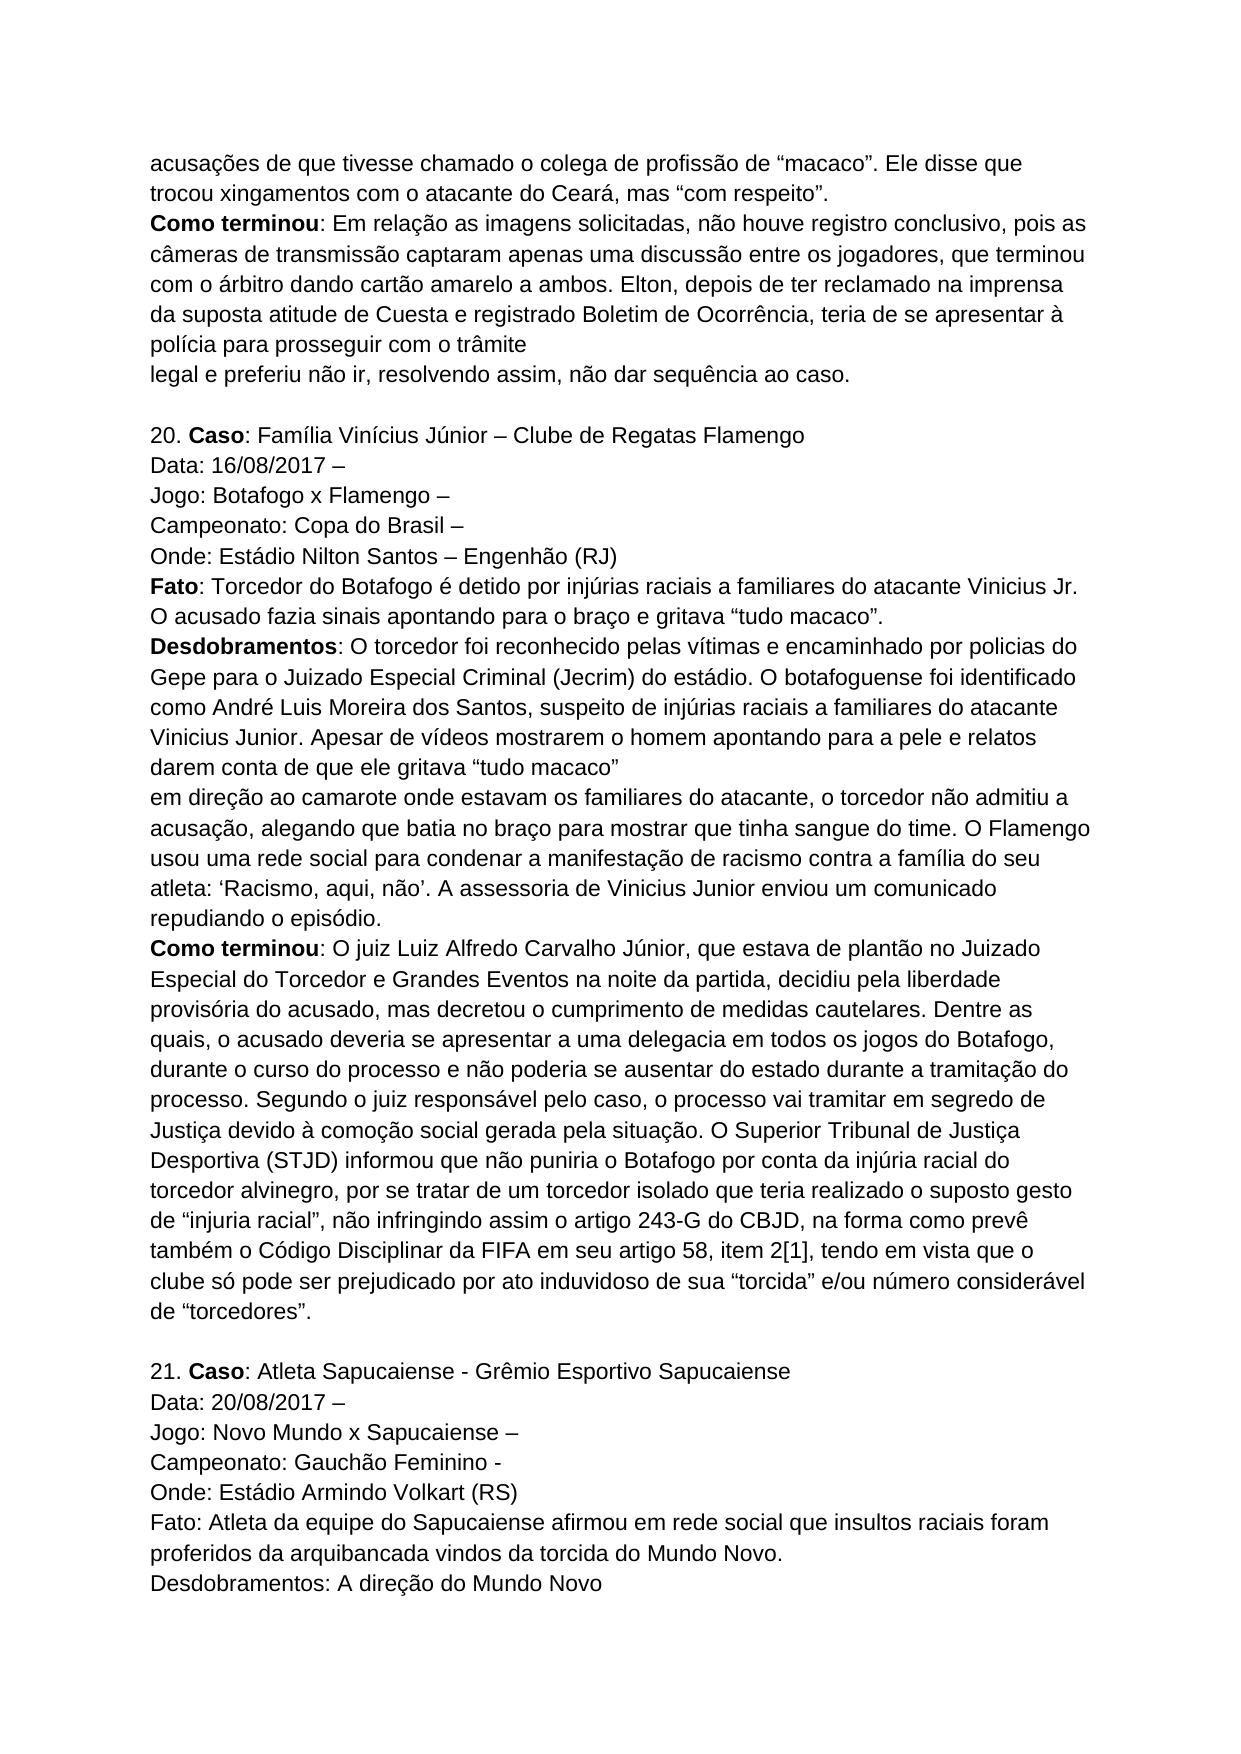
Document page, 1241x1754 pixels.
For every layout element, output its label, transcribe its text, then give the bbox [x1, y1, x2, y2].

text Onde: Estádio Nilton Santos – Engenhão (RJ) [150, 543, 1090, 569]
text 21. Caso: Atleta Sapucaiense - Grêmio Esportivo Sapucaiense [150, 1358, 1090, 1385]
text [150, 150, 1090, 207]
text Data: 16/08/2017 – [150, 452, 1090, 478]
text Jogo: Botafogo x Flamengo – [150, 482, 1090, 509]
text Jogo: Novo Mundo x Sapucaiense – [150, 1419, 1090, 1445]
text Como terminou: O juiz Luiz Alfredo Carvalho Júnior, que estava de plantão no Juizado Especial do Torcedor e Grandes Eventos na noite da partida, decidiu pela liberdade provisória do acusado, mas decretou o cumprimento de medidas cautelares. Dentre as quais, o acusado deveria se apresentar a uma delegacia em todos os jogos do Botafogo, durante o curso do processo e não poderia se ausentar do estado durante a tramitação do processo. Segundo o juiz responsável pelo caso, o processo vai tramitar em segredo de Justiça devido à comoção social gerada pela situação. O Superior Tribunal de Justiça Desportiva (STJD) informou que não puniria o Botafogo por conta da injúria racial do torcedor alvinegro, por se tratar de um torcedor isolado que teria realizado o suposto gesto de “injuria racial”, não infringindo assim o artigo 243-G do CBJD, na forma como prevê também o Código Disciplinar da FIFA em seu artigo 58, item 2[1], tendo em vista que o clube só pode ser prejudicado por ato induvidoso de sua “torcida” e/ou número considerável de “torcedores”. [150, 935, 1090, 1324]
text legal e preferiu não ir, resolvendo assim, não dar sequência ao caso. [150, 361, 1090, 388]
text Desdobramentos: A direção do Mundo Novo [150, 1570, 1090, 1596]
text em direção ao camarote onde estavam os familiares do atacante, o torcedor não admitiu a acusação, alegando que batia no braço para mostrar que tinha sangue do time. O Flamengo usou uma rede social para condenar a manifestação de racismo contra a família do seu atleta: ‘Racismo, aqui, não’. A assessoria de Vinicius Junior enviou um comunicado repudiando o episódio. [150, 784, 1090, 932]
text Data: 20/08/2017 – [150, 1388, 1090, 1415]
text Como terminou: Em relação as imagens solicitadas, não houve registro conclusivo, pois as câmeras de transmissão captaram apenas uma discussão entre os jogadores, que terminou com o árbitro dando cartão amarelo a ambos. Elton, depois de ter reclamado na imprensa da suposta atitude de Cuesta e registrado Boletim de Ocorrência, teria de se apresentar à polícia para prosseguir com o trâmite [150, 210, 1090, 358]
text 20. Caso: Família Vinícius Júnior – Clube de Regatas Flamengo [150, 422, 1090, 448]
text Desdobramentos: O torcedor foi reconhecido pelas vítimas e encaminhado por policias do Gepe para o Juizado Especial Criminal (Jecrim) do estádio. O botafoguense foi identificado como André Luis Moreira dos Santos, suspeito de injúrias raciais a familiares do atacante Vinicius Junior. Apesar de vídeos mostrarem o homem apontando para a pele e relatos darem conta de que ele gritava “tudo macaco” [150, 633, 1090, 781]
text Fato: Atleta da equipe do Sapucaiense afirmou em rede social que insultos raciais foram proferidos da arquibancada vindos da torcida do Mundo Novo. [150, 1509, 1090, 1566]
text Campeonato: Copa do Brasil – [150, 512, 1090, 539]
text Onde: Estádio Armindo Volkart (RS) [150, 1479, 1090, 1506]
text Fato: Torcedor do Botafogo é detido por injúrias raciais a familiares do atacante Vinicius Jr. O acusado fazia sinais apontando para o braço e gritava “tudo macaco”. [150, 573, 1090, 629]
text Campeonato: Gauchão Feminino - [150, 1449, 1090, 1475]
